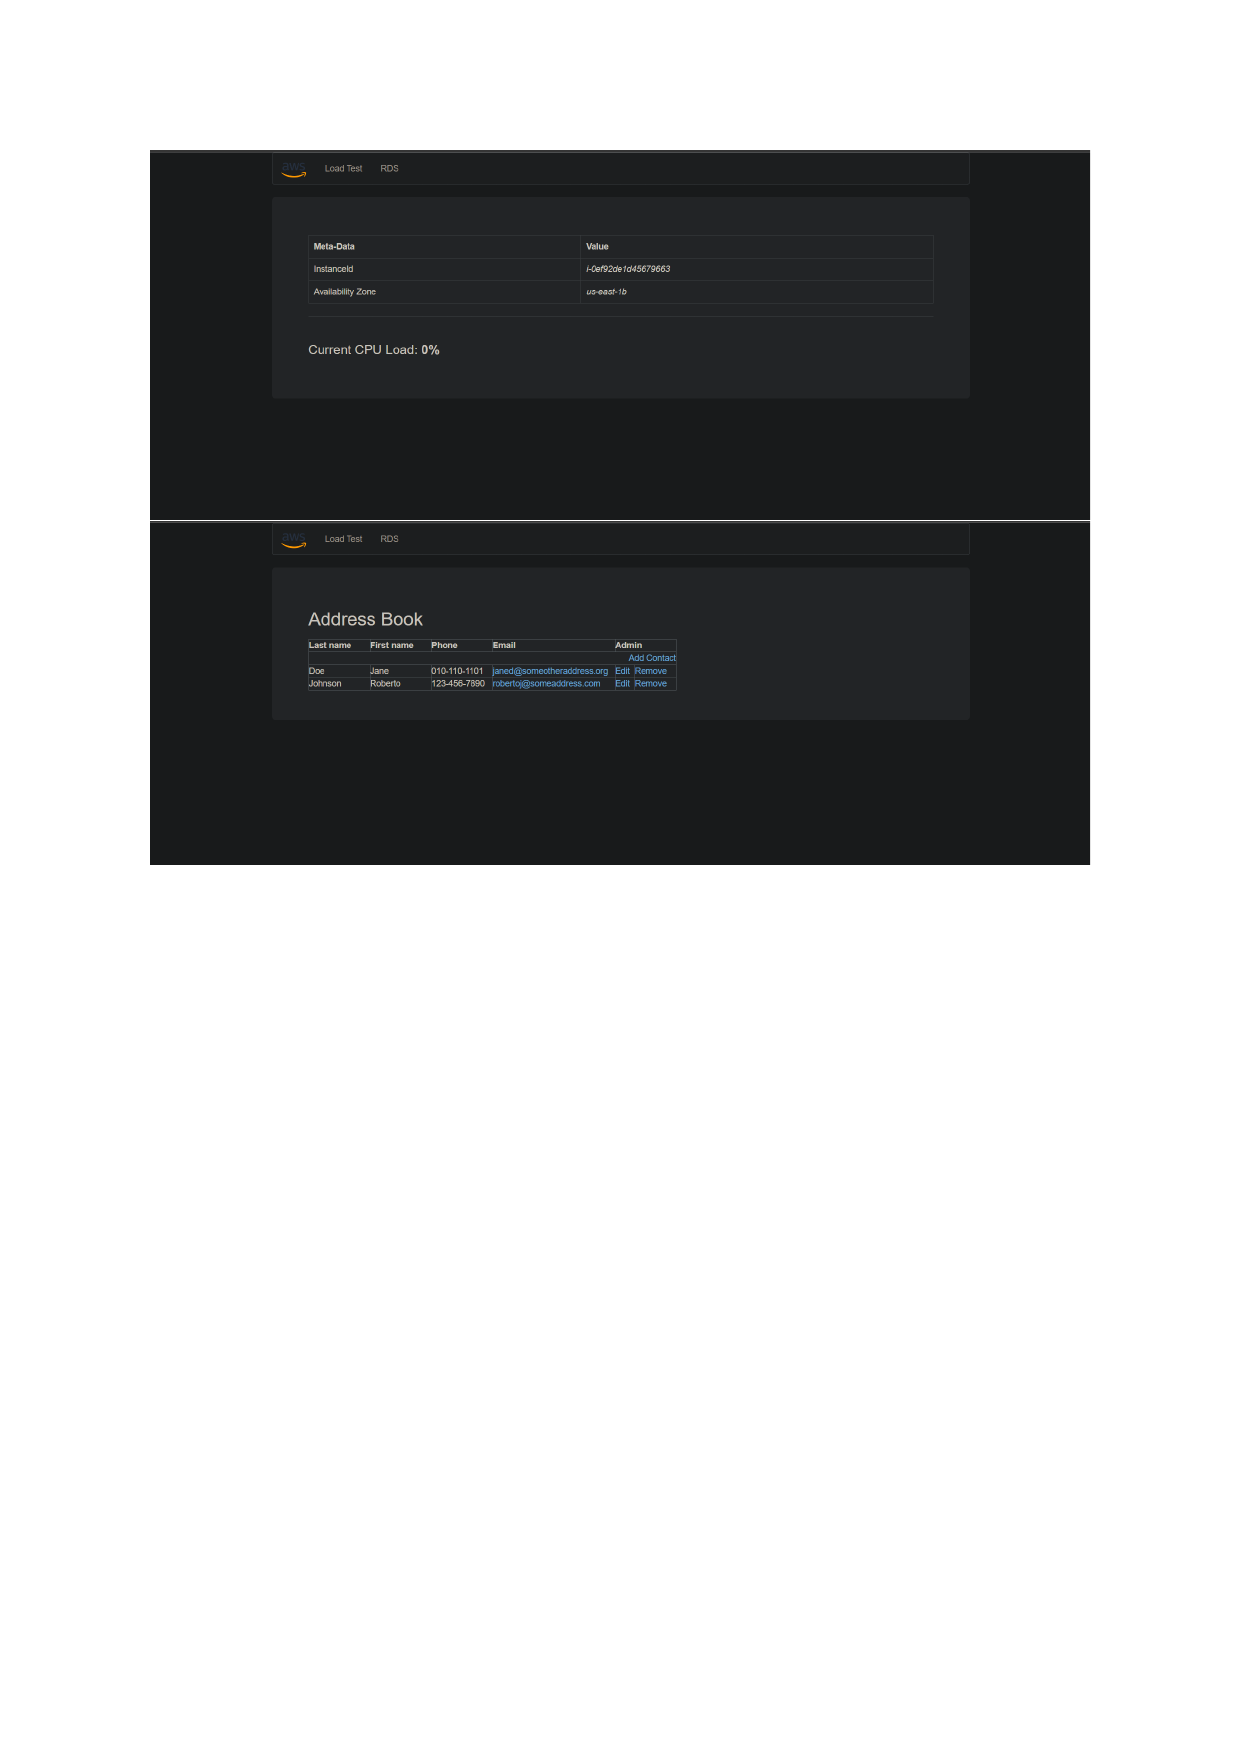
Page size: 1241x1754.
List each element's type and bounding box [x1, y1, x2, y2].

picture [150, 521, 1091, 865]
picture [150, 150, 1091, 520]
